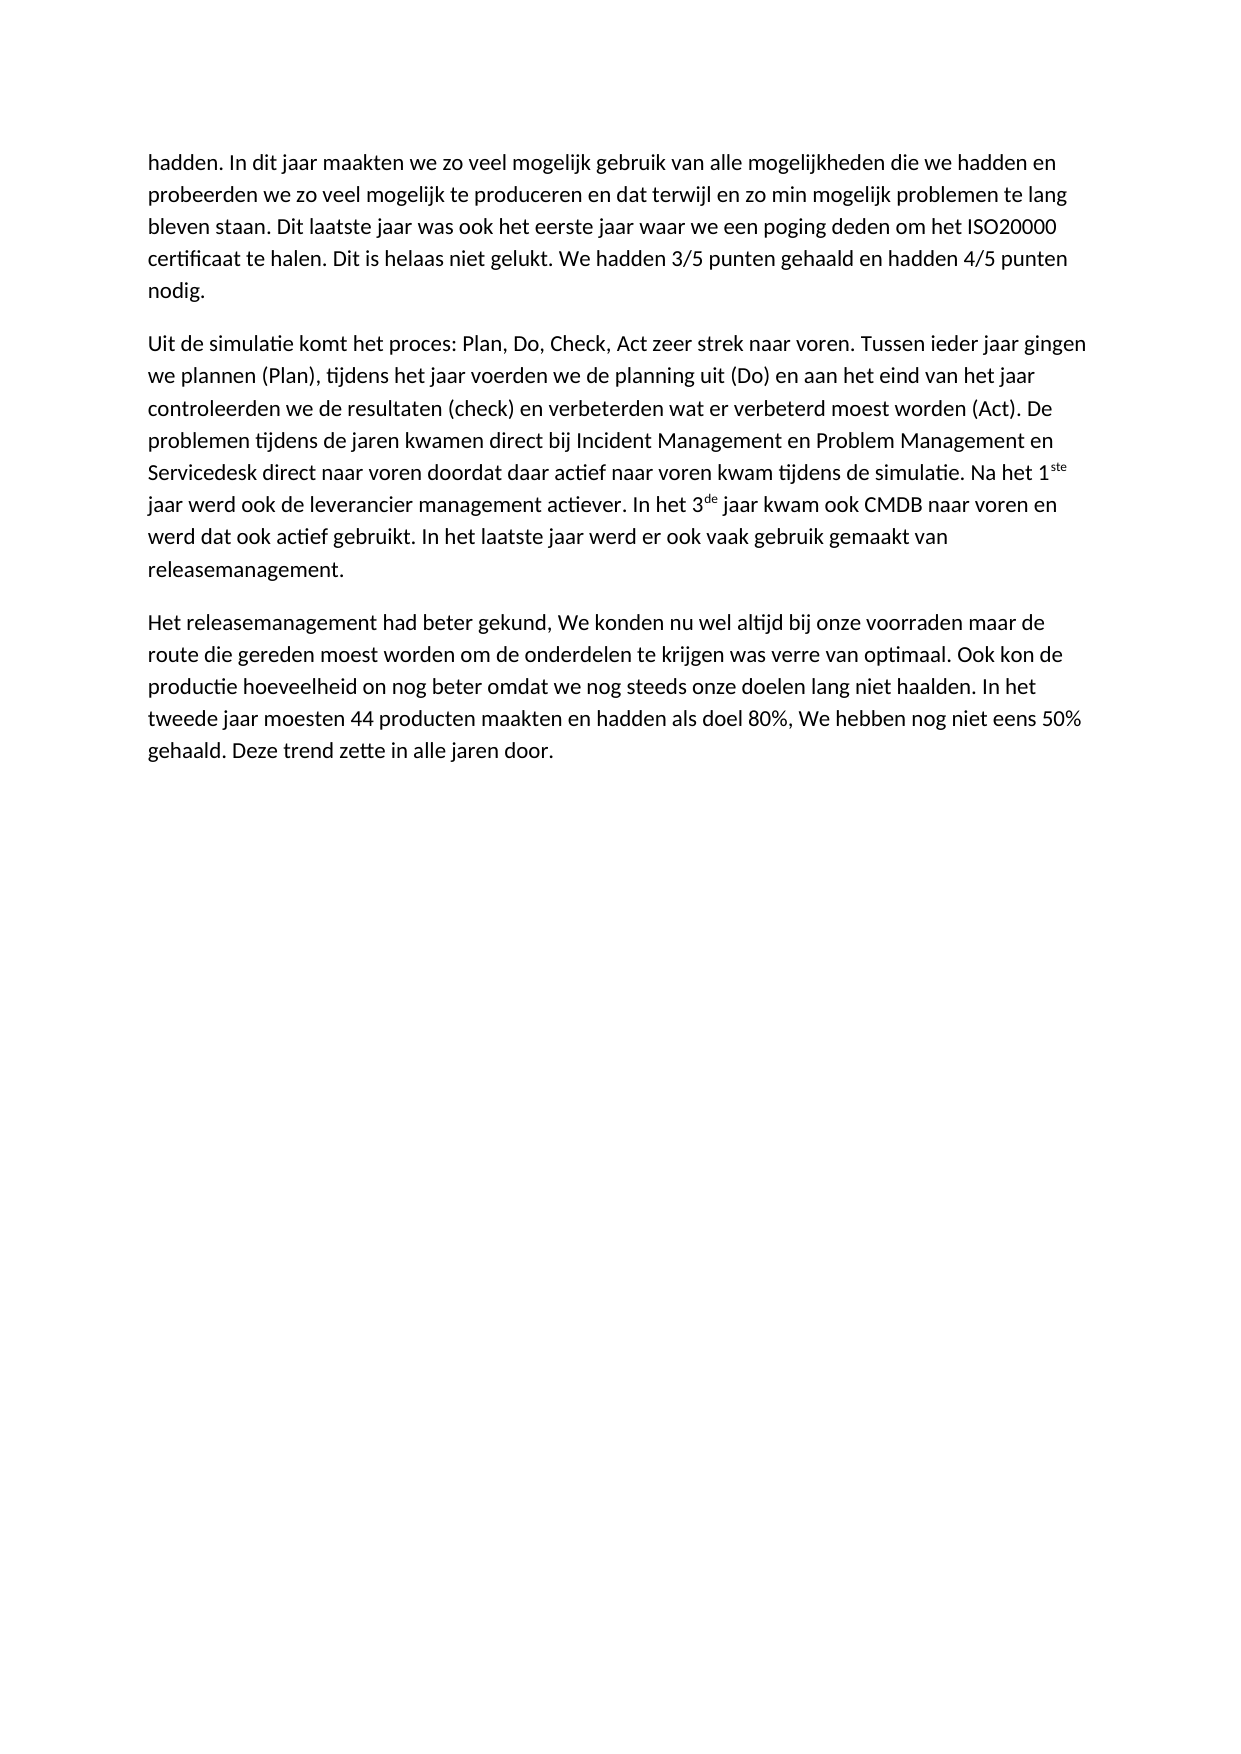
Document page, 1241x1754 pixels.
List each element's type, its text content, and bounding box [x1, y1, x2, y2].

text Uit de simulatie komt het proces: Plan, Do, Check, Act zeer strek naar voren. Tussen ieder jaar gingen we plannen (Plan), tijdens het jaar voerden we de planning uit (Do) en aan het eind van het jaar controleerden we de resultaten (check) en verbeterden wat er verbeterd moest worden (Act). De problemen tijdens de jaren kwamen direct bij Incident Management en Problem Management en Servicedesk direct naar voren doordat daar actief naar voren kwam tijdens de simulatie. Na het 1ste jaar werd ook de leverancier management actiever. In het 3de jaar kwam ook CMDB naar voren en werd dat ook actief gebruikt. In het laatste jaar werd er ook vaak gebruik gemaakt van releasemanagement. [148, 329, 1093, 583]
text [148, 148, 1093, 304]
text Het releasemanagement had beter gekund, We konden nu wel altijd bij onze voorraden maar de route die gereden moest worden om de onderdelen te krijgen was verre van optimaal. Ook kon de productie hoeveelheid on nog beter omdat we nog steeds onze doelen lang niet haalden. In het tweede jaar moesten 44 producten maakten en hadden als doel 80%, We hebben nog niet eens 50% gehaald. Deze trend zette in alle jaren door. [148, 608, 1093, 764]
